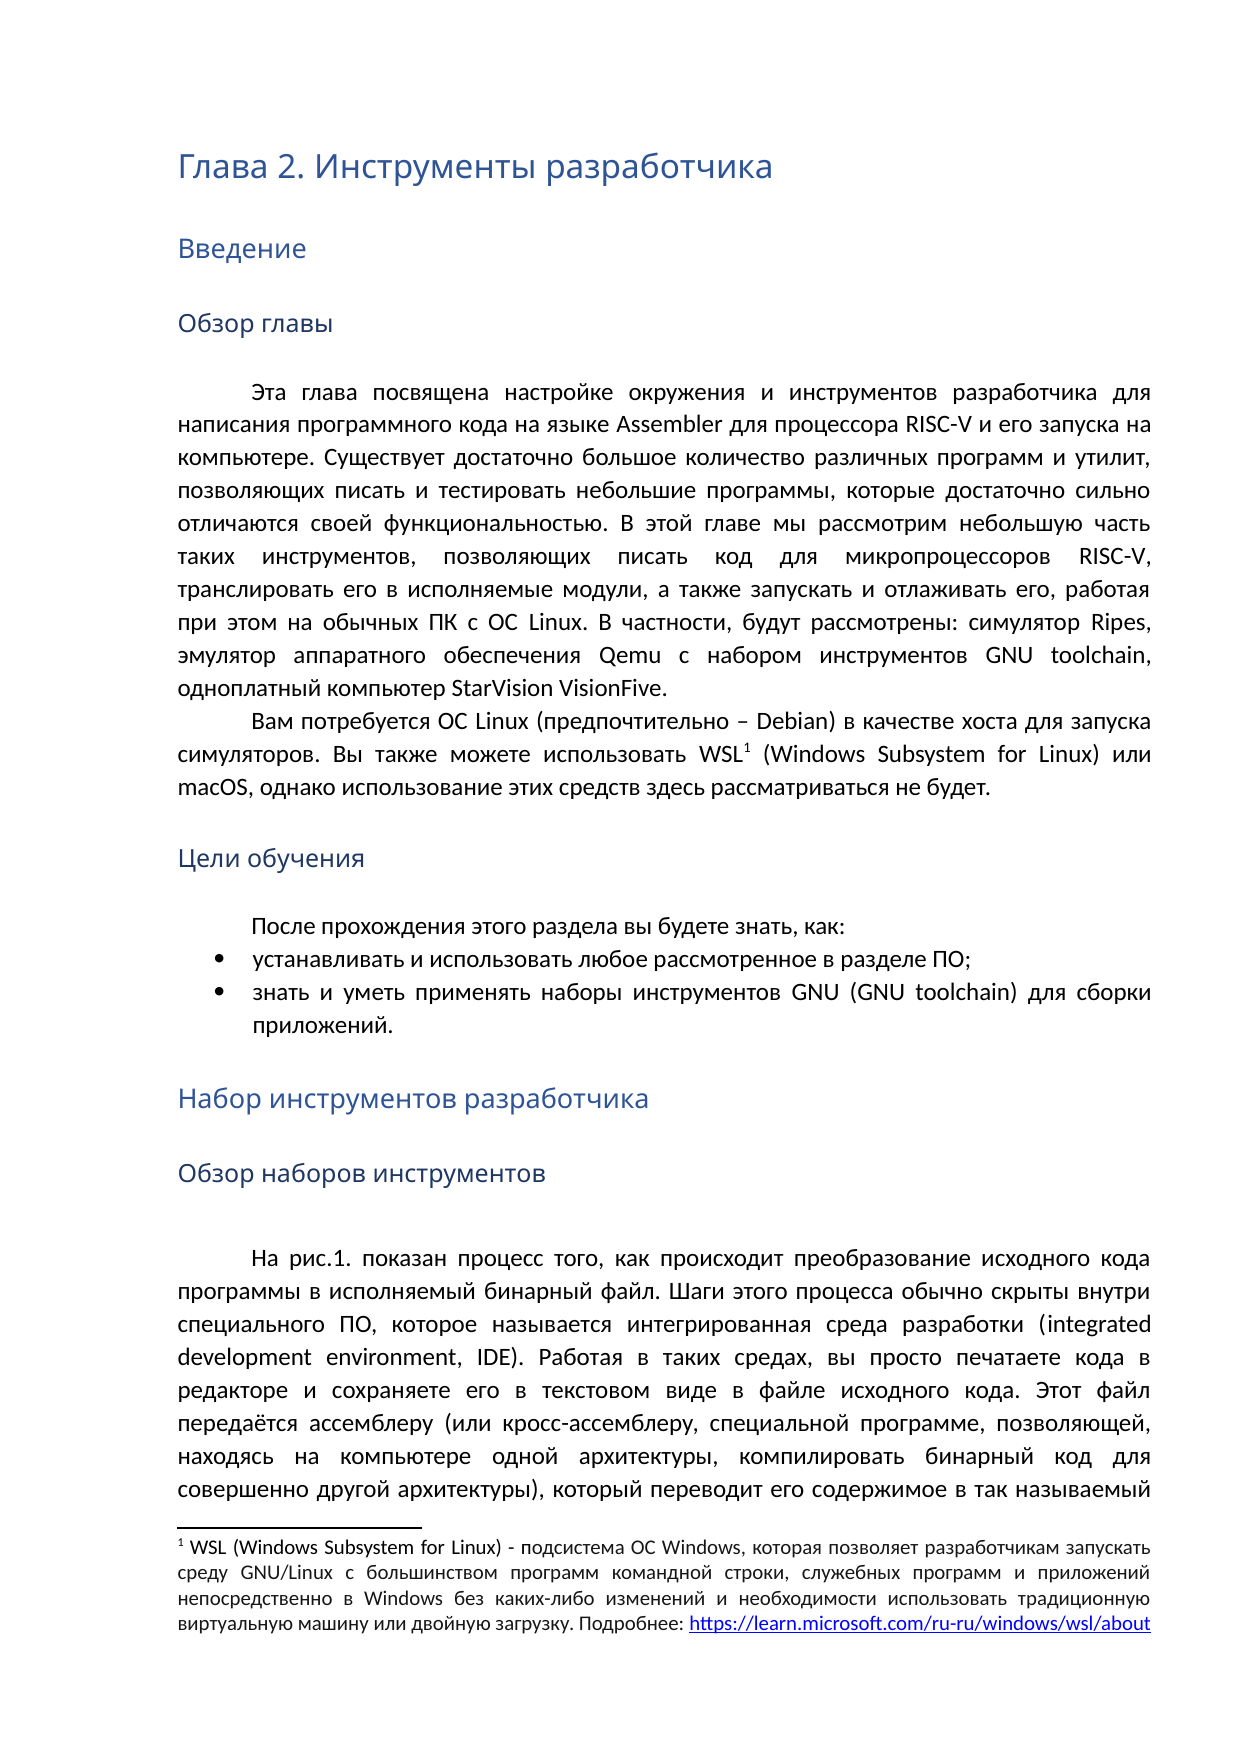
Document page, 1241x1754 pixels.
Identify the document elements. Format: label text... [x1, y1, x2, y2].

subtitle Набор инструментов разработчика [177, 1079, 1152, 1116]
subtitle Цели обучения [177, 841, 1152, 875]
subtitle Глава 2. Инструменты разработчика [177, 143, 1152, 188]
text Эта глава посвящена настройке окружения и инструментов разработчика для написания программного кода на языке Assembler для процессора RISC-V и его запуска на компьютере. Существует достаточно большое количество различных программ и утилит, позволяющих писать и тестировать небольшие программы, которые достаточно сильно отличаются своей функциональностью. В этой главе мы рассмотрим небольшую часть таких инструментов, позволяющих писать код для микропроцессоров RISC-V, транслировать его в исполняемые модули, а также запускать и отлаживать его, работая при этом на обычных ПК с ОС Linux. В частности, будут рассмотрены: симулятор Ripes, эмулятор аппаратного обеспечения Qemu с набором инструментов GNU toolchain, одноплатный компьютер StarVision VisionFive. [177, 376, 1152, 702]
subtitle Обзор наборов инструментов [177, 1156, 1152, 1190]
list устанавливать и использовать любое рассмотренное в разделе ПО; [215, 943, 1152, 974]
text Вам потребуется ОС Linux (предпочтительно – Debian) в качестве хоста для запуска симуляторов. Вы также можете использовать WSL (Windows Subsystem for Linux) или macOS, однако использование этих средств здесь рассматриваться не будет. [177, 705, 1152, 801]
list знать и уметь применять наборы инструментов GNU (GNU toolchain) для сборки приложений. [215, 976, 1152, 1040]
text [177, 1242, 1152, 1503]
subtitle Введение [177, 229, 1152, 266]
subtitle Обзор главы [177, 306, 1152, 340]
text После прохождения этого раздела вы будете знать, как: [177, 910, 1152, 941]
